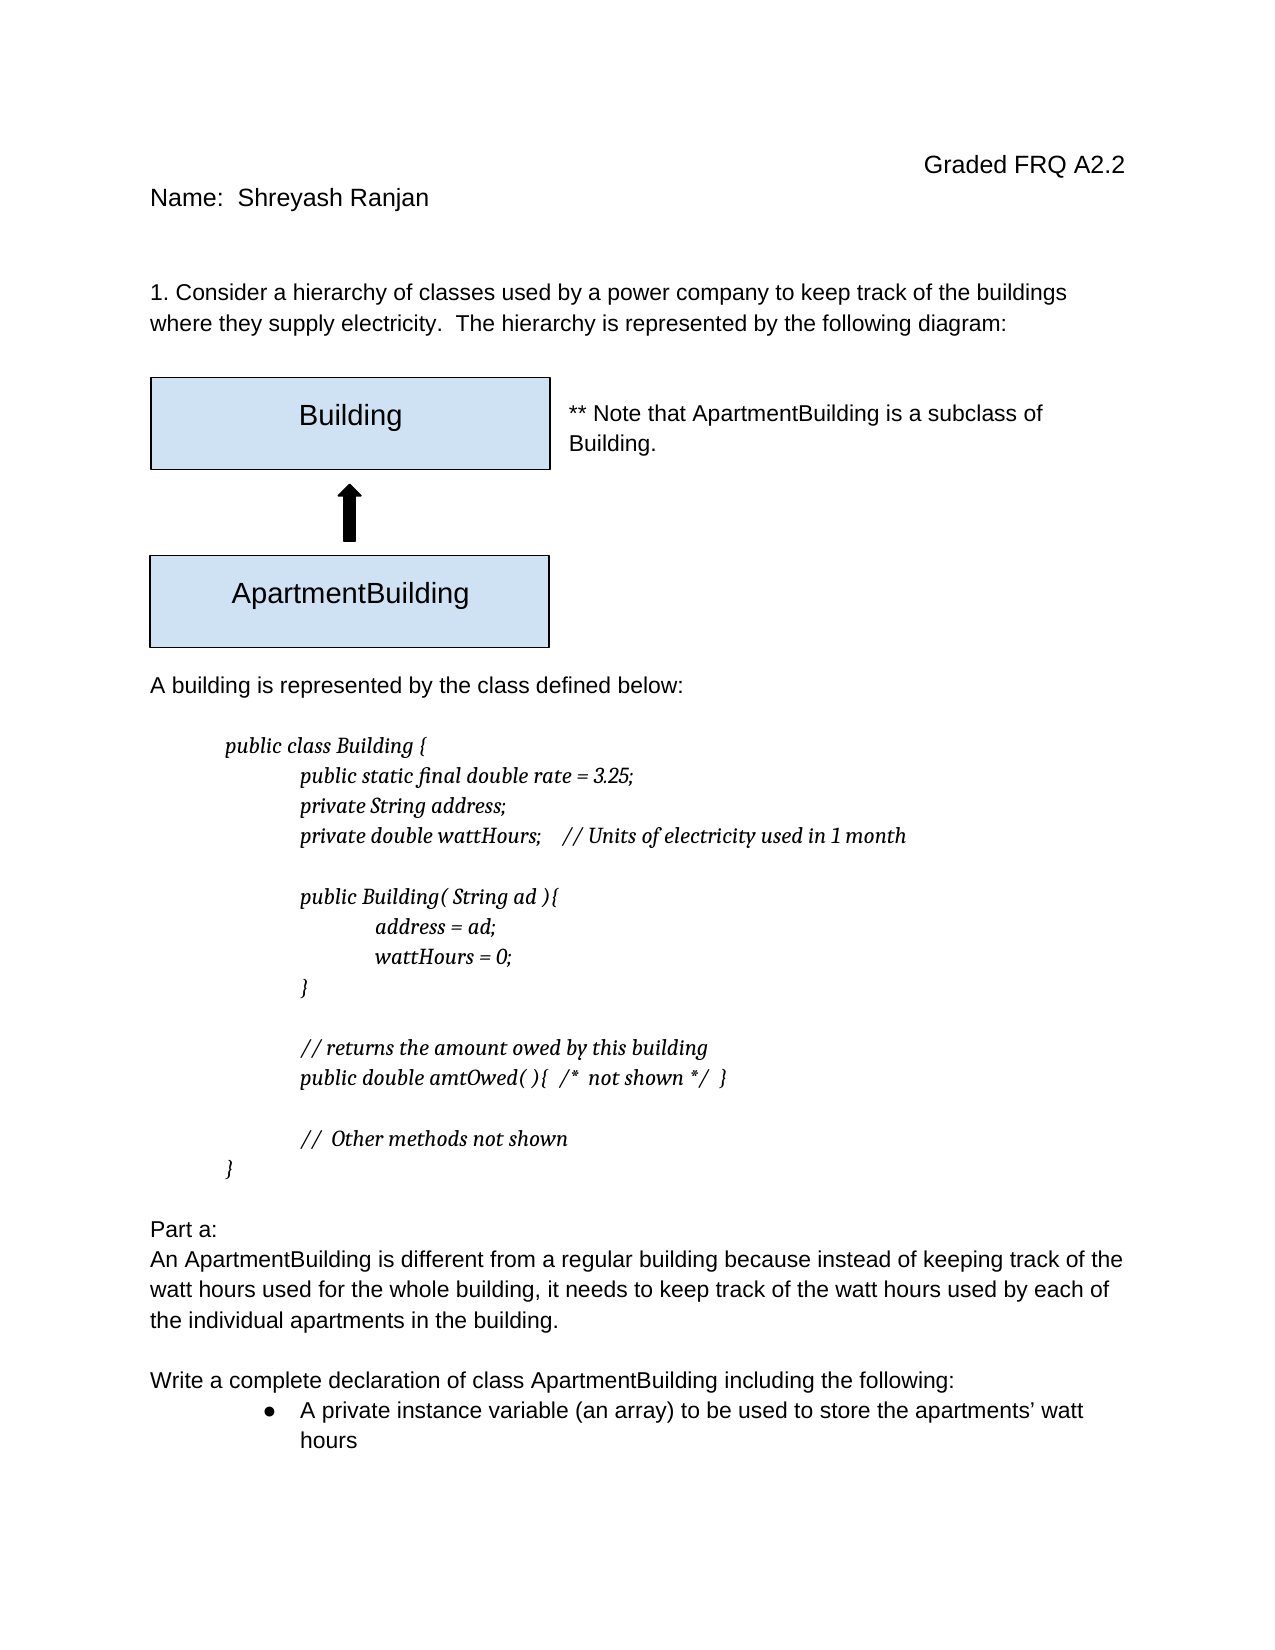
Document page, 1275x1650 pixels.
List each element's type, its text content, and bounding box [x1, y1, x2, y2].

text A building is represented by the class defined below: [150, 672, 1125, 698]
text private String address; [150, 793, 1125, 819]
text private double wattHours; // Units of electricity used in 1 month [150, 823, 1125, 849]
text public static final double rate = 3.25; [150, 763, 1125, 789]
list A private instance variable (an array) to be used to store the apartments’ watt hours [262, 1397, 1125, 1454]
text } [150, 1156, 1125, 1182]
text public double amtOwed( ){ /* not shown */ } [150, 1065, 1125, 1091]
text 1. Consider a hierarchy of classes used by a power company to keep track of the buildings where they supply electricity. The hierarchy is represented by the following diagram: [150, 279, 1125, 336]
text address = ad; [150, 914, 1125, 940]
text public Building( String ad ){ [150, 884, 1125, 910]
text Write a complete declaration of class ApartmentBuilding including the following: [150, 1367, 1125, 1393]
text Part a: [150, 1216, 1125, 1242]
text // Other methods not shown [150, 1125, 1125, 1152]
text wattHours = 0; [150, 944, 1125, 970]
text Name: Shreyash Ranjan [150, 183, 1125, 212]
text } [150, 974, 1125, 1001]
text An ApartmentBuilding is different from a regular building because instead of keeping track of the watt hours used for the whole building, it needs to keep track of the watt hours used by each of the individual apartments in the building. [150, 1246, 1125, 1333]
text Graded FRQ A2.2 [150, 150, 1125, 179]
text public class Building { [150, 732, 1125, 759]
text ** Note that ApartmentBuilding is a subclass of Building. [551, 400, 1125, 457]
text // returns the amount owed by this building [150, 1035, 1125, 1061]
